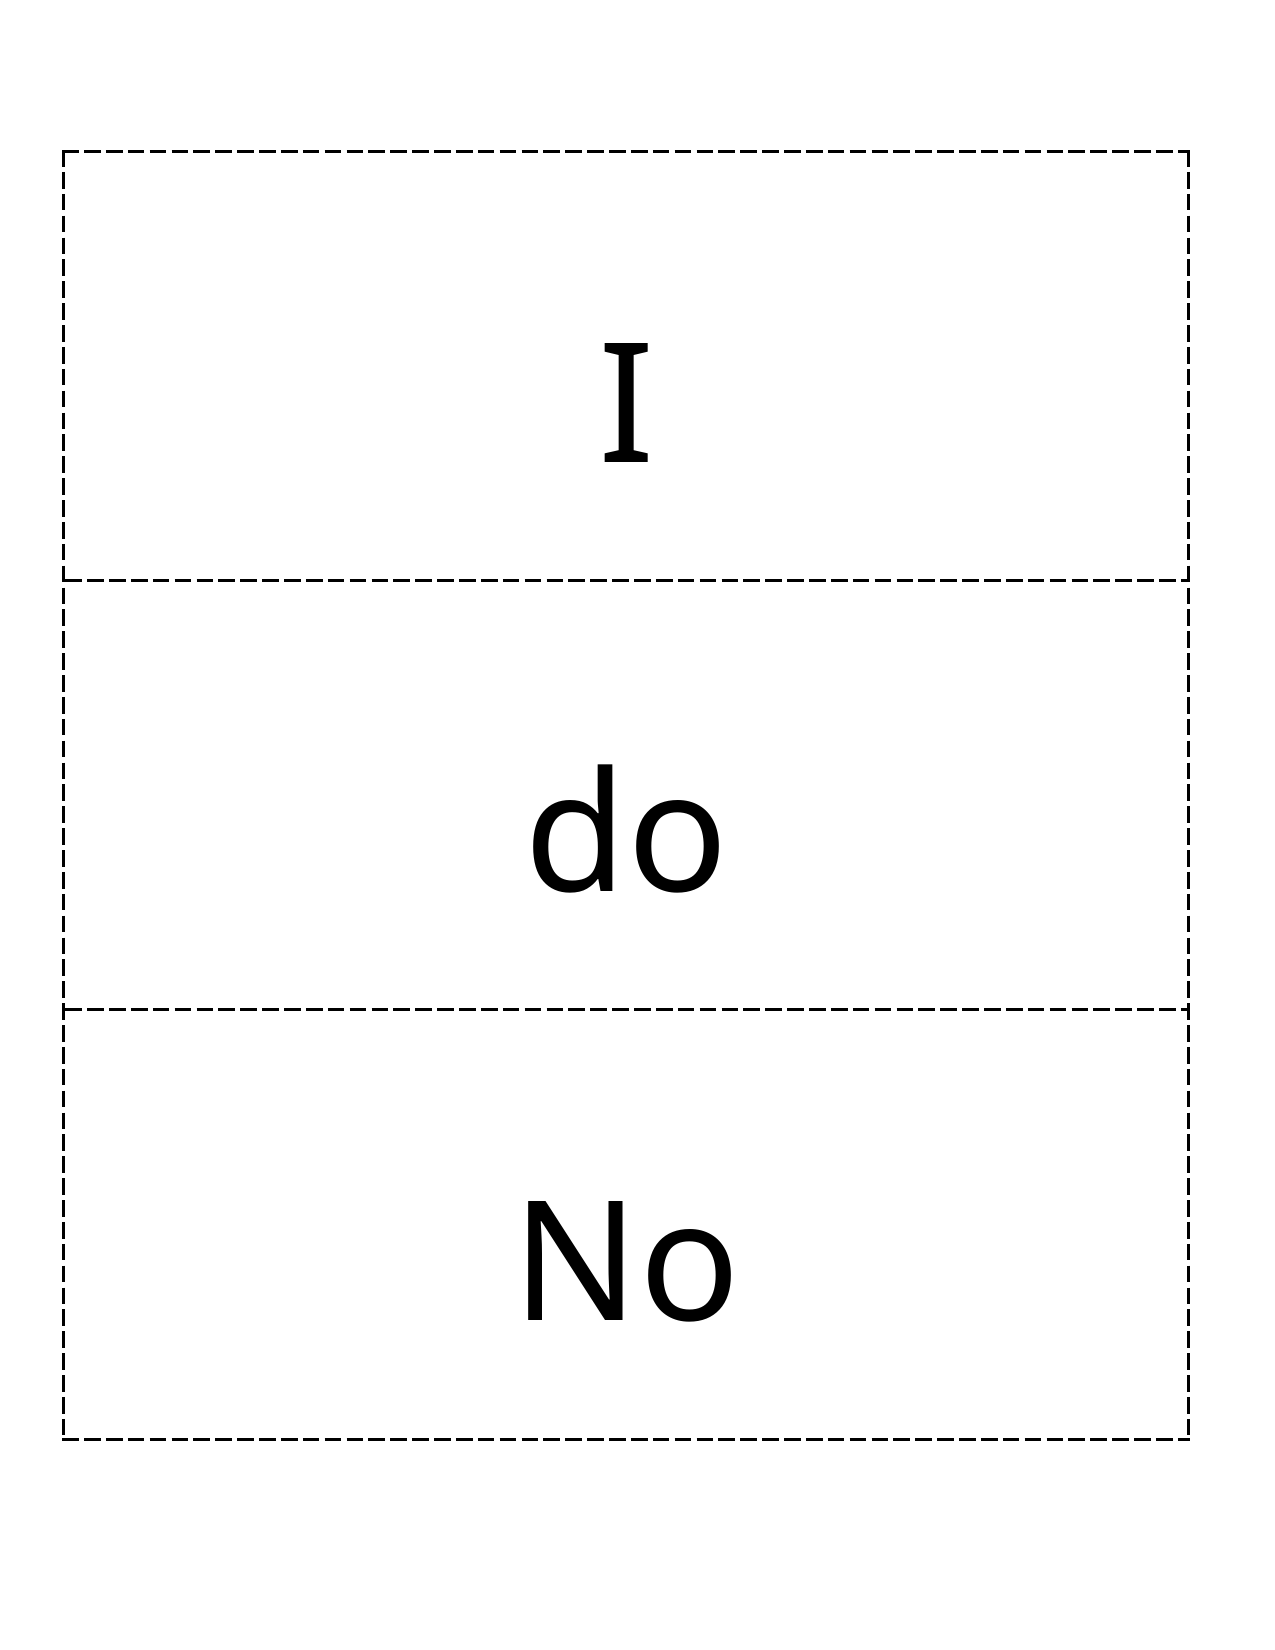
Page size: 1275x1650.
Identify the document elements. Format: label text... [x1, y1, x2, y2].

table_cell I [64, 150, 1189, 579]
table_cell No [64, 1008, 1189, 1437]
table_cell do [64, 579, 1189, 1008]
